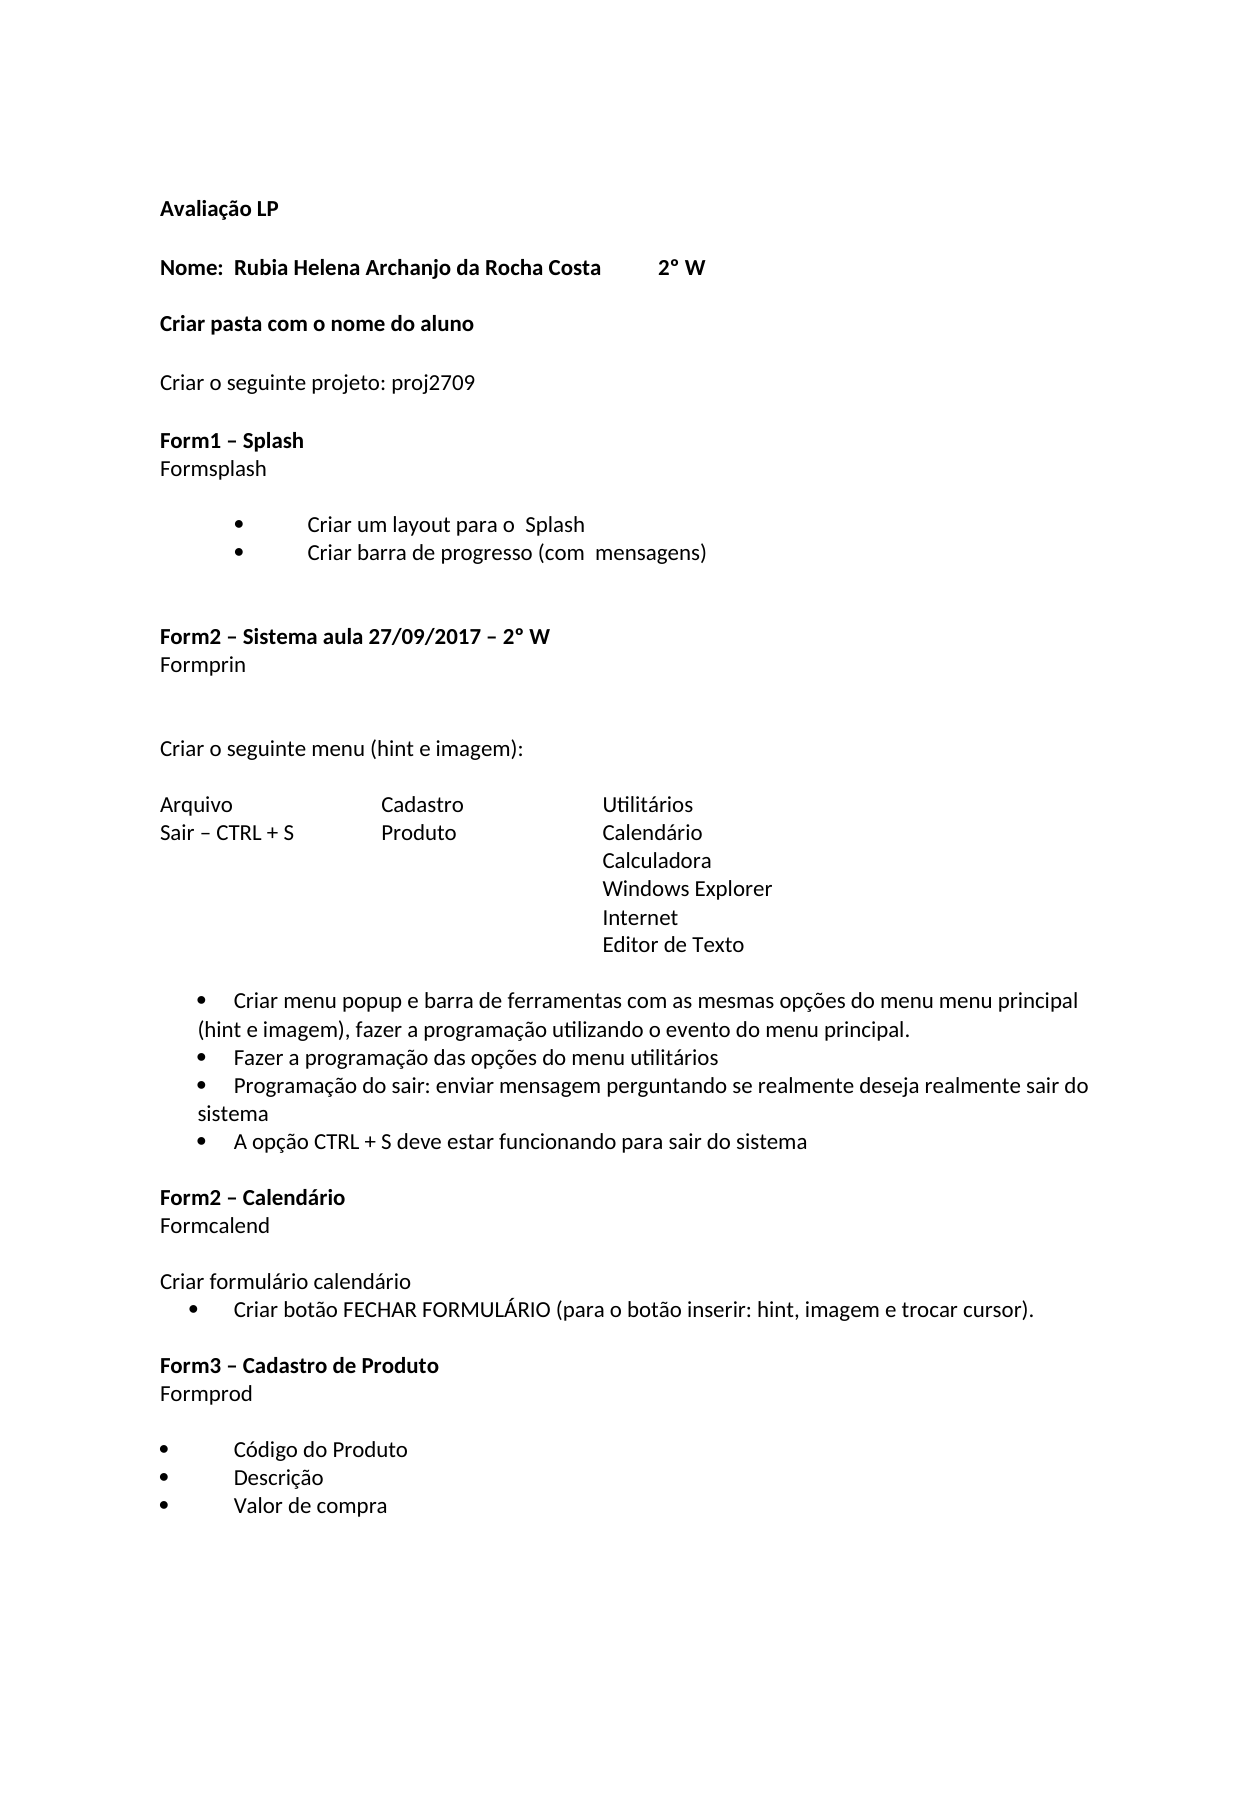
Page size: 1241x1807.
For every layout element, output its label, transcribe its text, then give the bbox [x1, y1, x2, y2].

text Arquivo Cadastro Utilitários [160, 791, 1097, 818]
text Calculadora [528, 847, 1097, 874]
list Criar menu popup e barra de ferramentas com as mesmas opções do menu menu principal (hint e imagem), fazer a programação utilizando o evento do menu principal. [197, 987, 1097, 1043]
text Criar o seguinte menu (hint e imagem): [160, 734, 1097, 762]
text Criar formulário calendário [160, 1267, 1097, 1295]
text Form2 – Sistema aula 27/09/2017 – 2º W [160, 622, 1097, 650]
text Editor de Texto [528, 931, 1097, 959]
text Formprin [160, 650, 1097, 678]
text Formcalend [160, 1211, 1097, 1239]
text Form3 – Cadastro de Produto [160, 1351, 1097, 1379]
text Form2 – Calendário [160, 1183, 1097, 1211]
text Criar pasta com o nome do aluno [160, 309, 1097, 337]
list Criar um layout para o Splash [235, 510, 1097, 538]
text Internet [528, 903, 1097, 931]
text Windows Explorer [528, 874, 1097, 903]
list Descrição [160, 1463, 1097, 1491]
list Criar botão FECHAR FORMULÁRIO (para o botão inserir: hint, imagem e trocar cursor). [189, 1295, 1097, 1323]
list Programação do sair: enviar mensagem perguntando se realmente deseja realmente sair do sistema [197, 1071, 1097, 1127]
text Nome: Rubia Helena Archanjo da Rocha Costa 2º W [160, 253, 1097, 281]
list A opção CTRL + S deve estar funcionando para sair do sistema [197, 1127, 1097, 1155]
text Formprod [160, 1379, 1097, 1407]
text Criar o seguinte projeto: proj2709 [160, 368, 1097, 396]
list Código do Produto [160, 1435, 1097, 1463]
text Sair – CTRL + S Produto Calendário [160, 818, 1097, 847]
text Form1 – Splash [160, 426, 1097, 454]
list Valor de compra [160, 1491, 1097, 1519]
list Criar barra de progresso (com mensagens) [235, 538, 1097, 566]
text Formsplash [160, 454, 1097, 482]
list Fazer a programação das opções do menu utilitários [197, 1043, 1097, 1071]
text Avaliação LP [160, 194, 1097, 223]
